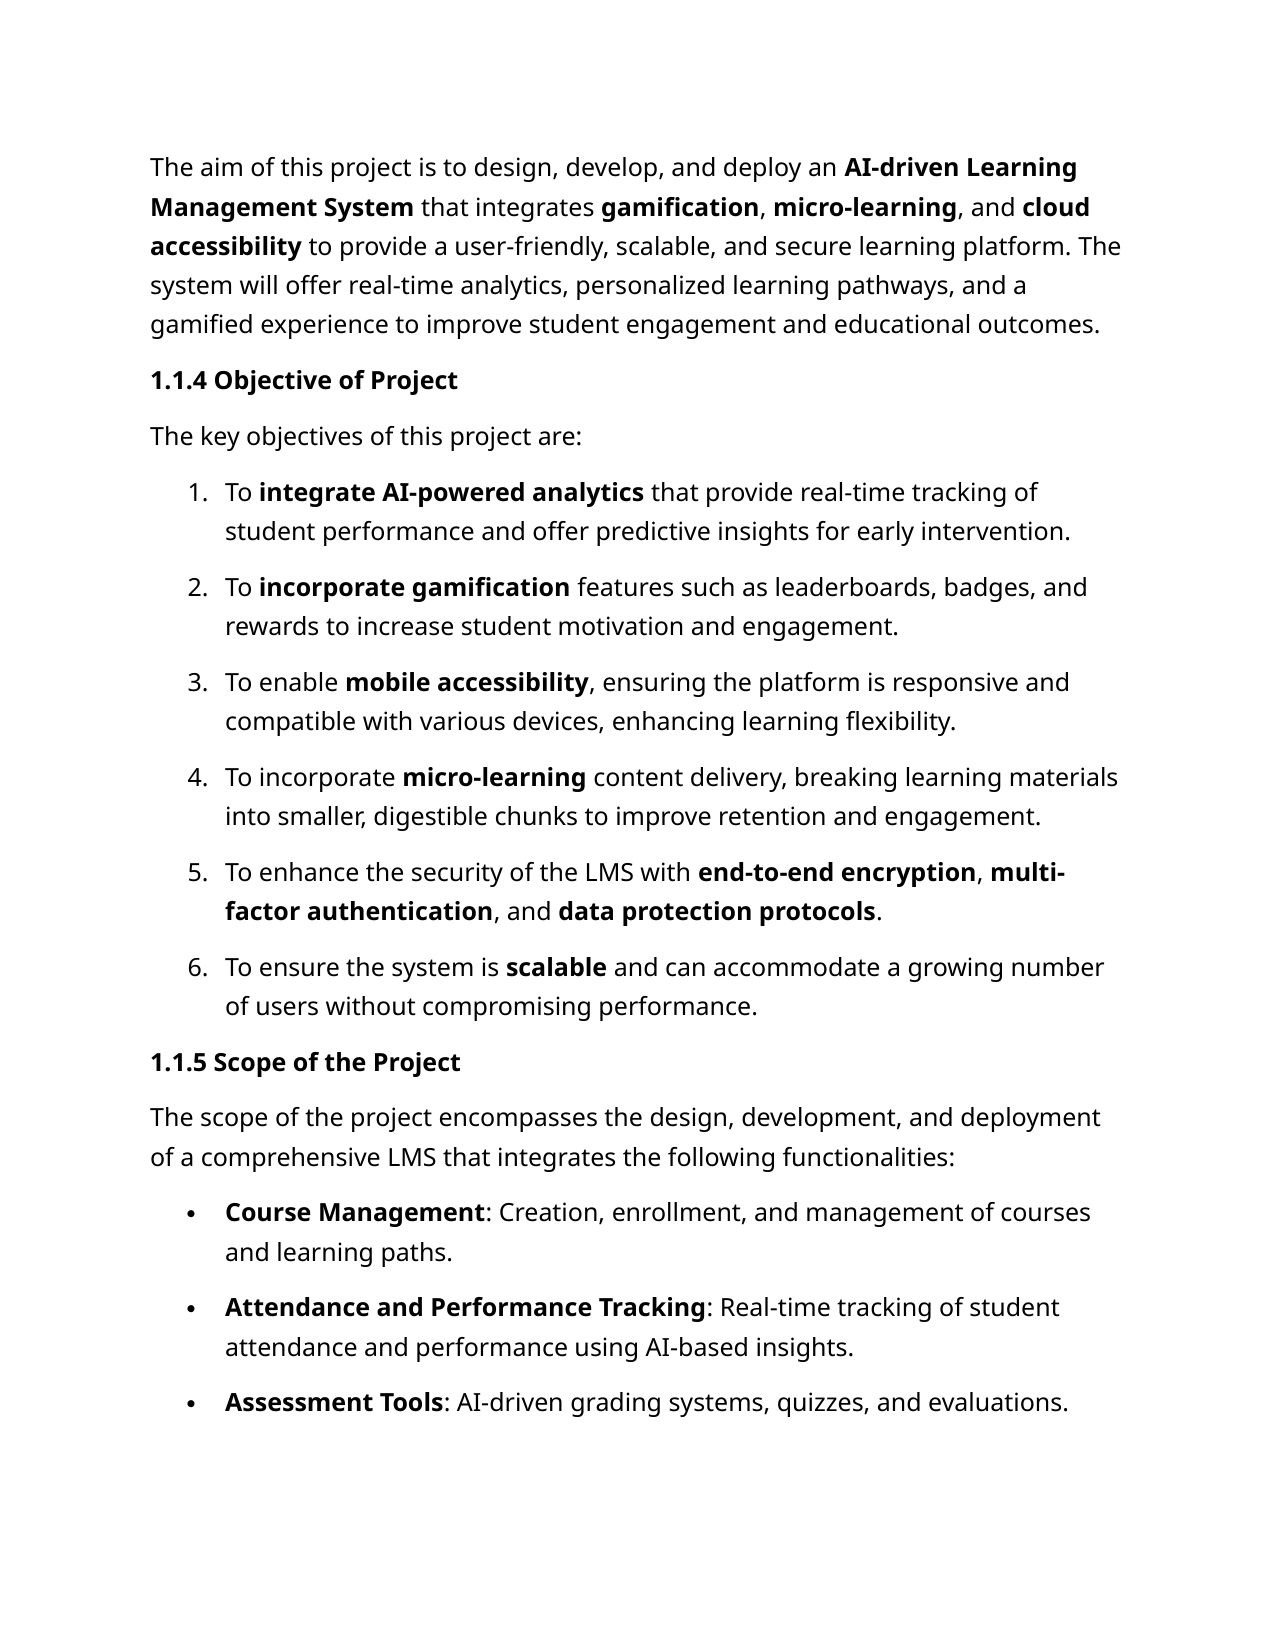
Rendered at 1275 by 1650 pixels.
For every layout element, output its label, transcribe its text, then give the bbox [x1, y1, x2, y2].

list To ensure the system is scalable and can accommodate a growing number of users without compromising performance. [187, 949, 1125, 1022]
text The scope of the project encompasses the design, development, and deployment of a comprehensive LMS that integrates the following functionalities: [150, 1100, 1125, 1173]
text The aim of this project is to design, develop, and deploy an AI-driven Learning Management System that integrates gamification, micro-learning, and cloud accessibility to provide a user-friendly, scalable, and secure learning platform. The system will offer real-time analytics, personalized learning pathways, and a gamified experience to improve student engagement and educational outcomes. [150, 150, 1125, 341]
list Course Management: Creation, enrollment, and management of courses and learning paths. [187, 1195, 1125, 1268]
text The key objectives of this project are: [150, 418, 1125, 452]
list To incorporate micro-learning content delivery, breaking learning materials into smaller, digestible chunks to improve retention and engagement. [187, 759, 1125, 832]
list To incorporate gamification features such as leaderboards, badges, and rewards to increase student motivation and engagement. [187, 569, 1125, 642]
list To enable mobile accessibility, ensuring the platform is responsive and compatible with various devices, enhancing learning flexibility. [187, 664, 1125, 737]
list To integrate AI-powered analytics that provide real-time tracking of student performance and offer predictive insights for early intervention. [187, 474, 1125, 547]
list Assessment Tools: AI-driven grading systems, quizzes, and evaluations. [187, 1385, 1125, 1419]
text 1.1.5 Scope of the Project [150, 1044, 1125, 1078]
list To enhance the security of the LMS with end-to-end encryption, multi-factor authentication, and data protection protocols. [187, 854, 1125, 927]
text 1.1.4 Objective of Project [150, 362, 1125, 397]
list Attendance and Performance Tracking: Real-time tracking of student attendance and performance using AI-based insights. [187, 1290, 1125, 1363]
